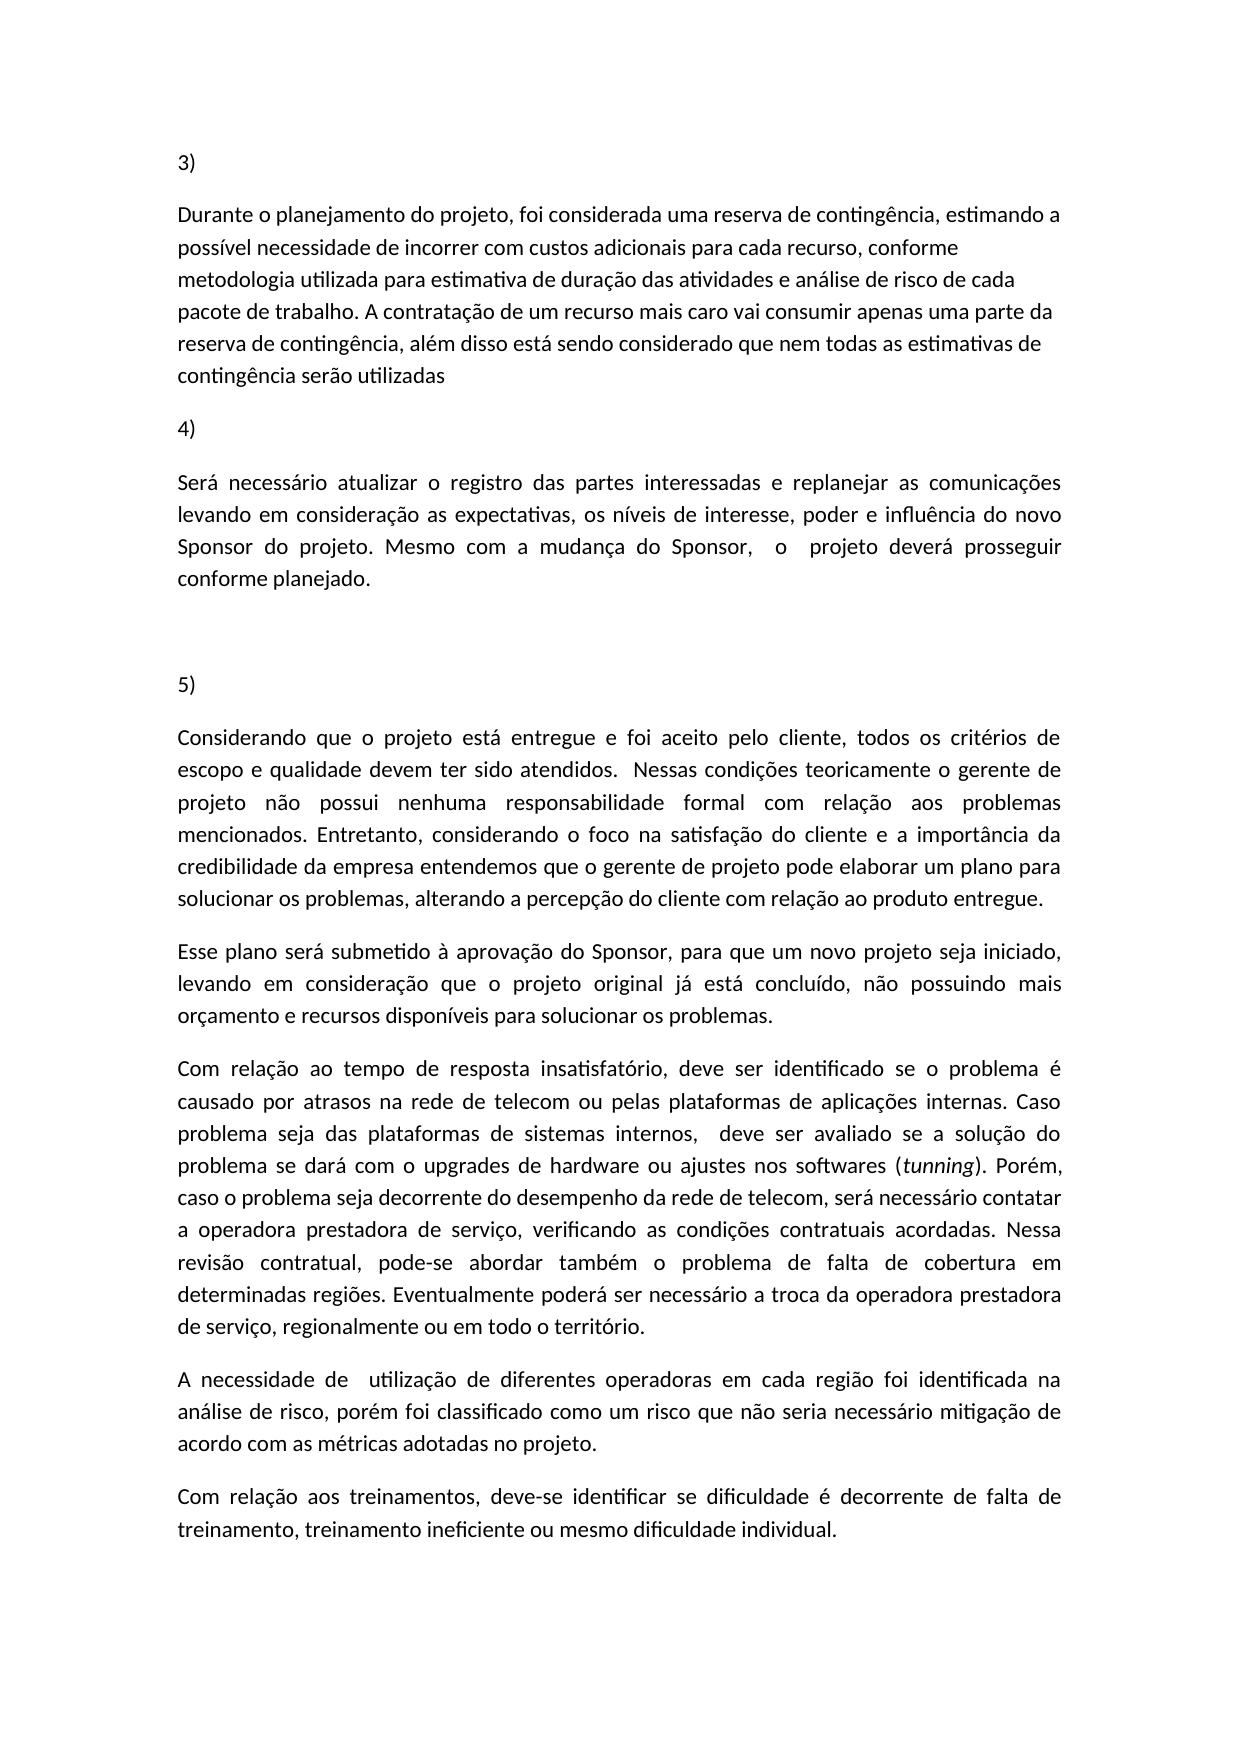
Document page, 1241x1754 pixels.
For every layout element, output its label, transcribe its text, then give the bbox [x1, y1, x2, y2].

text Esse plano será submetido à aprovação do Sponsor, para que um novo projeto seja iniciado, levando em consideração que o projeto original já está concluído, não possuindo mais orçamento e recursos disponíveis para solucionar os problemas. [177, 937, 1063, 1029]
text Durante o planejamento do projeto, foi considerada uma reserva de contingência, estimando a possível necessidade de incorrer com custos adicionais para cada recurso, conforme metodologia utilizada para estimativa de duração das atividades e análise de risco de cada pacote de trabalho. A contratação de um recurso mais caro vai consumir apenas uma parte da reserva de contingência, além disso está sendo considerado que nem todas as estimativas de contingência serão utilizadas [177, 201, 1063, 389]
text Com relação ao tempo de resposta insatisfatório, deve ser identificado se o problema é causado por atrasos na rede de telecom ou pelas plataformas de aplicações internas. Caso problema seja das plataformas de sistemas internos, deve ser avaliado se a solução do problema se dará com o upgrades de hardware ou ajustes nos softwares (tunning). Porém, caso o problema seja decorrente do desempenho da rede de telecom, será necessário contatar a operadora prestadora de serviço, verificando as condições contratuais acordadas. Nessa revisão contratual, pode-se abordar também o problema de falta de cobertura em determinadas regiões. Eventualmente poderá ser necessário a troca da operadora prestadora de serviço, regionalmente ou em todo o território. [177, 1054, 1063, 1340]
text A necessidade de utilização de diferentes operadoras em cada região foi identificada na análise de risco, porém foi classificado como um risco que não seria necessário mitigação de acordo com as métricas adotadas no projeto. [177, 1365, 1063, 1457]
text Considerando que o projeto está entregue e foi aceito pelo cliente, todos os critérios de escopo e qualidade devem ter sido atendidos. Nessas condições teoricamente o gerente de projeto não possui nenhuma responsabilidade formal com relação aos problemas mencionados. Entretanto, considerando o foco na satisfação do cliente e a importância da credibilidade da empresa entendemos que o gerente de projeto pode elaborar um plano para solucionar os problemas, alterando a percepção do cliente com relação ao produto entregue. [177, 723, 1063, 912]
text Será necessário atualizar o registro das partes interessadas e replanejar as comunicações levando em consideração as expectativas, os níveis de interesse, poder e influência do novo Sponsor do projeto. Mesmo com a mudança do Sponsor, o projeto deverá prosseguir conforme planejado. [177, 468, 1063, 592]
text 3) [177, 148, 1063, 176]
text 5) [177, 670, 1063, 698]
text 4) [177, 414, 1063, 443]
text Com relação aos treinamentos, deve-se identificar se dificuldade é decorrente de falta de treinamento, treinamento ineficiente ou mesmo dificuldade individual. [177, 1482, 1063, 1543]
